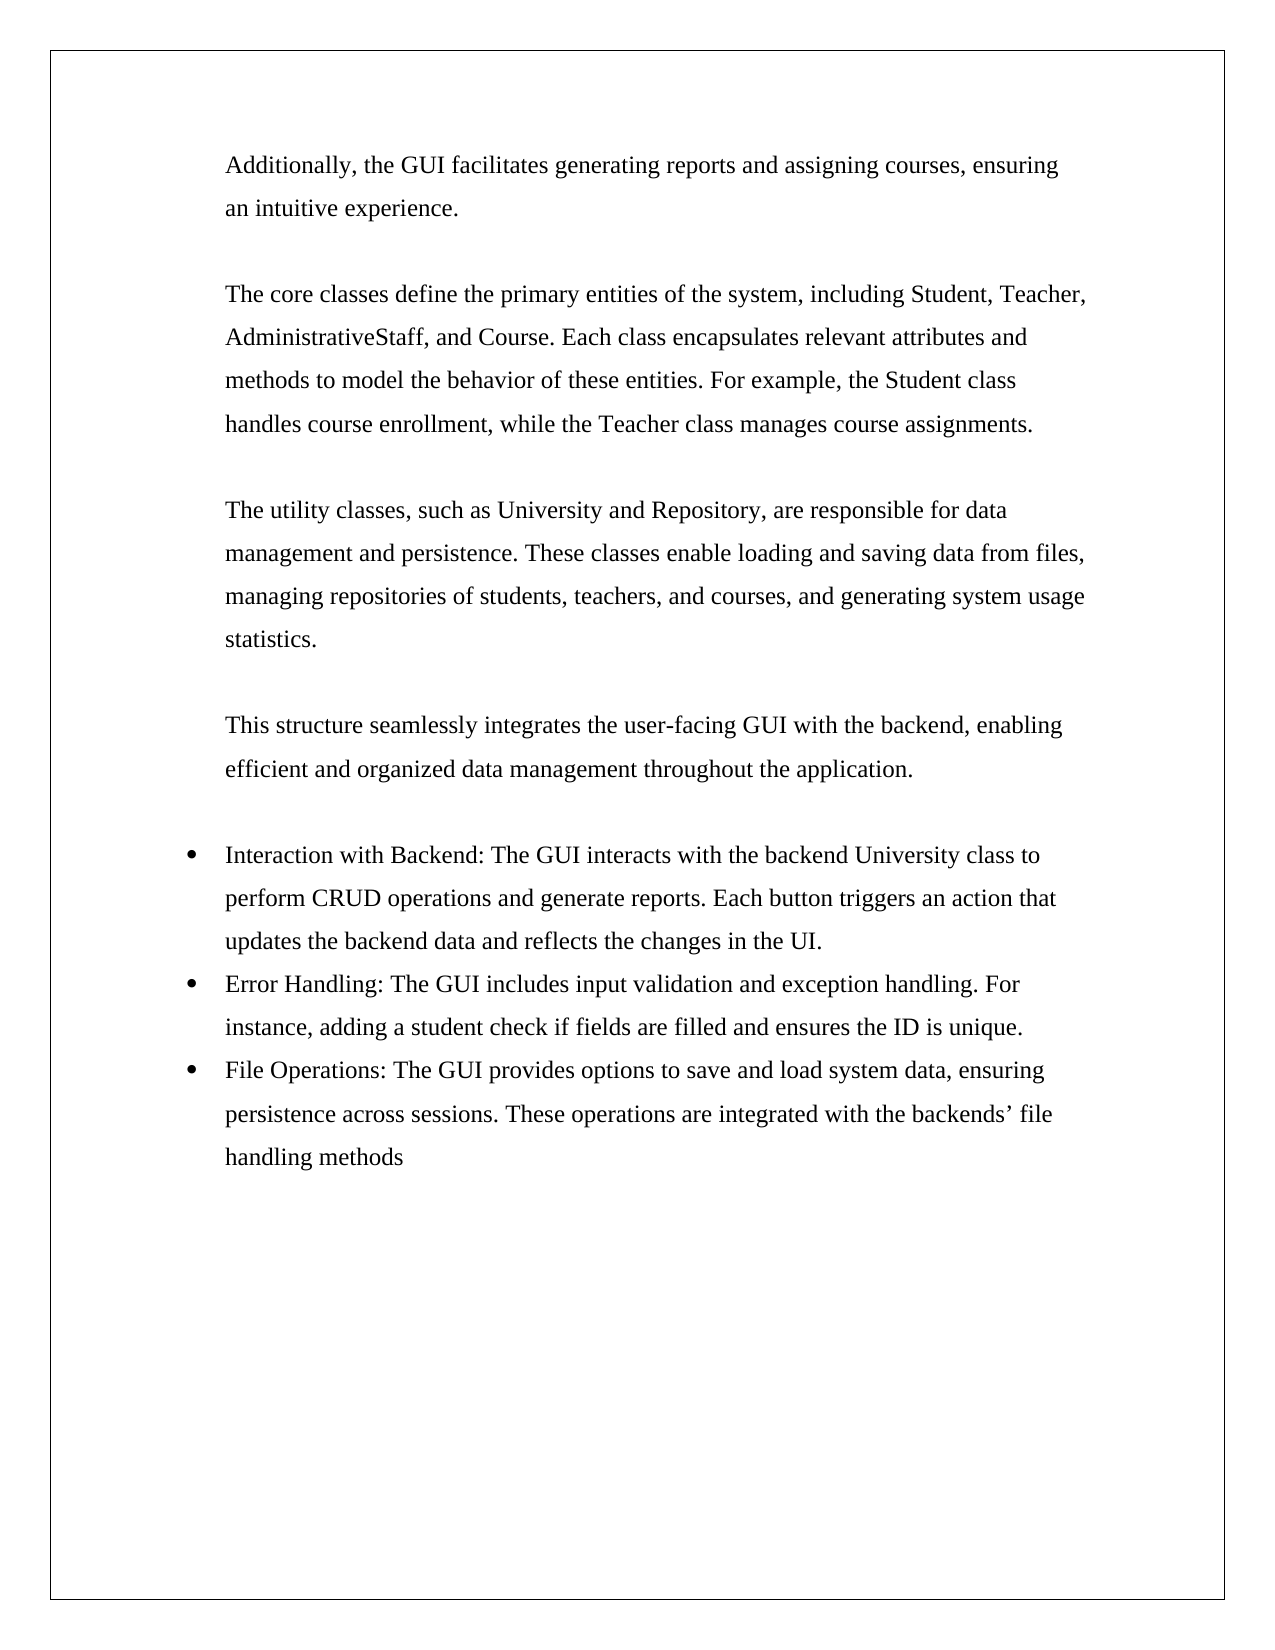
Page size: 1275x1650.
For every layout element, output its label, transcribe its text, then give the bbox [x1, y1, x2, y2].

list Error Handling: The GUI includes input validation and exception handling. For instance, adding a student check if fields are filled and ensures the ID is unique. [187, 969, 1087, 1041]
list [187, 150, 1087, 782]
list Interaction with Backend: The GUI interacts with the backend University class to perform CRUD operations and generate reports. Each button triggers an action that updates the backend data and reflects the changes in the UI. [187, 840, 1087, 955]
list File Operations: The GUI provides options to save and load system data, ensuring persistence across sessions. These operations are integrated with the backends’ file handling methods [187, 1056, 1087, 1171]
